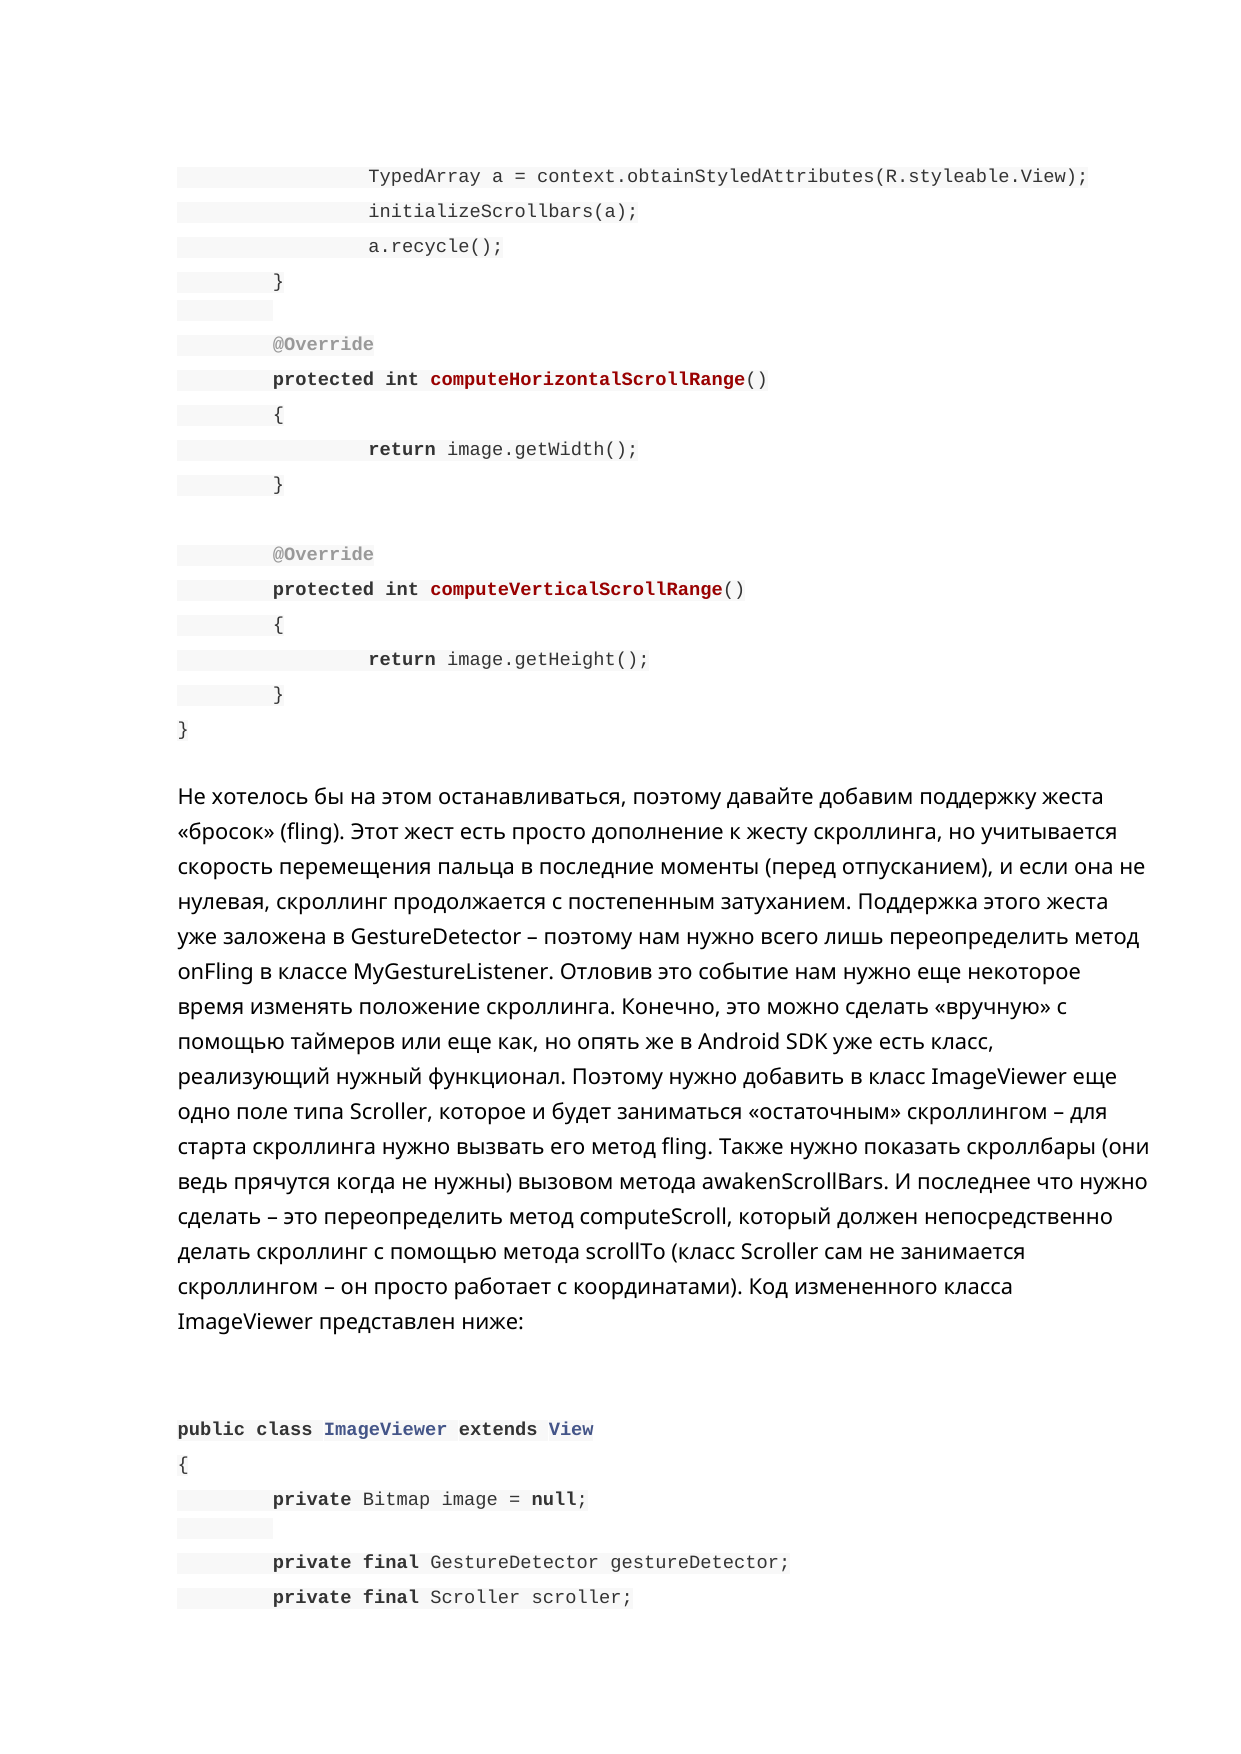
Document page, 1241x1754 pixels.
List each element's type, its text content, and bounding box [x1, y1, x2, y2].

text } [177, 671, 1152, 706]
text initializeScrollbars(a); [177, 188, 1152, 223]
text @Override [177, 531, 1152, 566]
text @Override [177, 321, 1152, 356]
text { [177, 391, 1152, 426]
text public class ImageViewer extends View [177, 1406, 1152, 1441]
text TypedArray a = context.obtainStyledAttributes(R.styleable.View); [177, 153, 1152, 188]
text private final GestureDetector gestureDetector; [177, 1539, 1152, 1574]
text } [177, 258, 1152, 293]
text } [177, 461, 1152, 496]
text protected int computeVerticalScrollRange() [177, 566, 1152, 601]
text a.recycle(); [177, 223, 1152, 258]
text { [177, 1441, 1152, 1476]
text return image.getWidth(); [177, 426, 1152, 461]
text private Bitmap image = null; [177, 1476, 1152, 1511]
text private final Scroller scroller; [177, 1574, 1152, 1609]
text return image.getHeight(); [177, 636, 1152, 671]
text { [177, 601, 1152, 636]
text } [177, 706, 1152, 741]
text protected int computeHorizontalScrollRange() [177, 356, 1152, 391]
text Не хотелось бы на этом останавливаться, поэтому давайте добавим поддержку жеста «бросок» (fling). Этот жест есть просто дополнение к жесту скроллинга, но учитывается скорость перемещения пальца в последние моменты (перед отпусканием), и если она не нулевая, скроллинг продолжается с постепенным затуханием. Поддержка этого жеста уже заложена в GestureDetector – поэтому нам нужно всего лишь переопределить метод onFling в классе MyGestureListener. Отловив это событие нам нужно еще некоторое время изменять положение скроллинга. Конечно, это можно сделать «вручную» с помощью таймеров или еще как, но опять же в Android SDK уже есть класс, реализующий нужный функционал. Поэтому нужно добавить в класс ImageViewer еще одно поле типа Scroller, которое и будет заниматься «остаточным» скроллингом – для старта скроллинга нужно вызвать его метод fling. Также нужно показать скроллбары (они ведь прячутся когда не нужны) вызовом метода awakenScrollBars. И последнее что нужно сделать – это переопределить метод computeScroll, который должен непосредственно делать скроллинг с помощью метода scrollTo (класс Scroller сам не занимается скроллингом – он просто работает с координатами). Код измененного класса ImageViewer представлен ниже: [177, 741, 1152, 1371]
